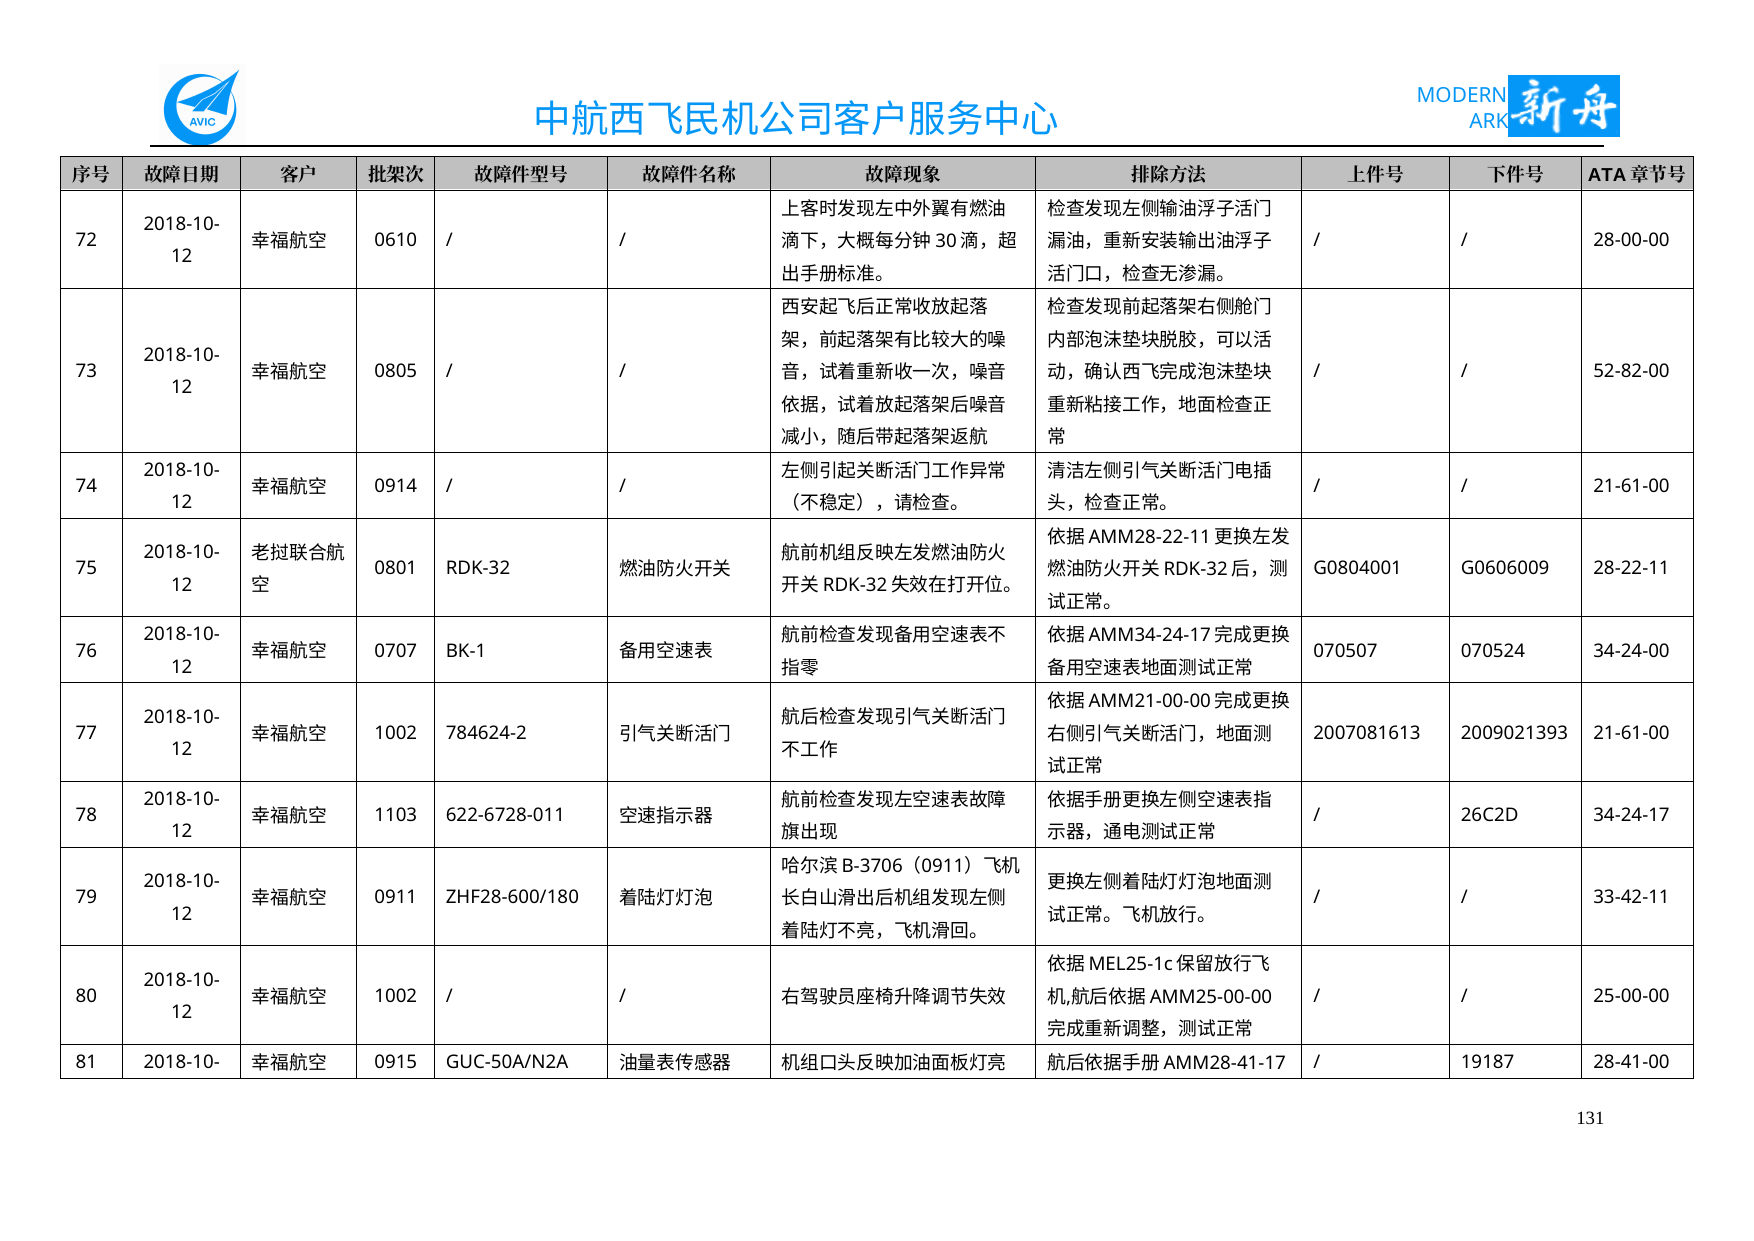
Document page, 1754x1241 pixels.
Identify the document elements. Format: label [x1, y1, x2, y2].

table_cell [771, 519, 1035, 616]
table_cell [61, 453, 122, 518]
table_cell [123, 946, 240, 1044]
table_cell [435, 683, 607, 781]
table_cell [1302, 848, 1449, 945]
picture [1508, 75, 1620, 137]
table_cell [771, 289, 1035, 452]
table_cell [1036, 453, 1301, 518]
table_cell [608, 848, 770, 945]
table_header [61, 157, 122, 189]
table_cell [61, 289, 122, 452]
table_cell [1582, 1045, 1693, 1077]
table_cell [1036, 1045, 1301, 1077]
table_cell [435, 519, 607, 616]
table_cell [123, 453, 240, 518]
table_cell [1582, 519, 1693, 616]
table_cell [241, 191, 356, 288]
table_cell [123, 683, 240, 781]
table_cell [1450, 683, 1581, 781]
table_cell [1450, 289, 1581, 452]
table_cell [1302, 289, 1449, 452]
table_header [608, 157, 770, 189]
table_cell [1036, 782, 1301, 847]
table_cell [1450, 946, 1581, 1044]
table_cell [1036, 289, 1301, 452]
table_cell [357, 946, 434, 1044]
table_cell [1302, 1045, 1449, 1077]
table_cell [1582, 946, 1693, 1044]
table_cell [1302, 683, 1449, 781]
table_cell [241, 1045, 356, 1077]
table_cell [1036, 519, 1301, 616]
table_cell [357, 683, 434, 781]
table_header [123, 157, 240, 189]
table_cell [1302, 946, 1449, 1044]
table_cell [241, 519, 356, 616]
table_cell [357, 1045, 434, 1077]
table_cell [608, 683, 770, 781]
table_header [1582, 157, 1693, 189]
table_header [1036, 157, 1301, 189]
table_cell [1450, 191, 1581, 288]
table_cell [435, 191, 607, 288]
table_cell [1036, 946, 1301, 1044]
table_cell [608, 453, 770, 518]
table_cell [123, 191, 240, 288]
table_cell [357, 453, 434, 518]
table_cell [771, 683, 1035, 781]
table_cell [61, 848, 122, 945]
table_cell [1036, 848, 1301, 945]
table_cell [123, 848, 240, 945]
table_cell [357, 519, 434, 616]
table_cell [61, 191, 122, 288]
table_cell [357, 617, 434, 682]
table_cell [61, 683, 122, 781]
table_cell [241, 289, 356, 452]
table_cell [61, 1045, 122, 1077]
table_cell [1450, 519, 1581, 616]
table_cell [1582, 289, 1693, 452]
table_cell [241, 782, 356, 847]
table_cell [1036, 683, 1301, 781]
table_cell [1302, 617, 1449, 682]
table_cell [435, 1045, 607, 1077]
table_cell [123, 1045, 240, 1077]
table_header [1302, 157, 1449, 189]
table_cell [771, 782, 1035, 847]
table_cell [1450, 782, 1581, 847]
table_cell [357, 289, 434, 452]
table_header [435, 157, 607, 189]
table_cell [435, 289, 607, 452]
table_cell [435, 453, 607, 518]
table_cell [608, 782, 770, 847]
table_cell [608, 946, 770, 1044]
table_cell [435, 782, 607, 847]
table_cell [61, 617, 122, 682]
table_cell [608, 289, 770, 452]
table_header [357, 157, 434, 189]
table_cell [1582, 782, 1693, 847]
picture [158, 64, 247, 145]
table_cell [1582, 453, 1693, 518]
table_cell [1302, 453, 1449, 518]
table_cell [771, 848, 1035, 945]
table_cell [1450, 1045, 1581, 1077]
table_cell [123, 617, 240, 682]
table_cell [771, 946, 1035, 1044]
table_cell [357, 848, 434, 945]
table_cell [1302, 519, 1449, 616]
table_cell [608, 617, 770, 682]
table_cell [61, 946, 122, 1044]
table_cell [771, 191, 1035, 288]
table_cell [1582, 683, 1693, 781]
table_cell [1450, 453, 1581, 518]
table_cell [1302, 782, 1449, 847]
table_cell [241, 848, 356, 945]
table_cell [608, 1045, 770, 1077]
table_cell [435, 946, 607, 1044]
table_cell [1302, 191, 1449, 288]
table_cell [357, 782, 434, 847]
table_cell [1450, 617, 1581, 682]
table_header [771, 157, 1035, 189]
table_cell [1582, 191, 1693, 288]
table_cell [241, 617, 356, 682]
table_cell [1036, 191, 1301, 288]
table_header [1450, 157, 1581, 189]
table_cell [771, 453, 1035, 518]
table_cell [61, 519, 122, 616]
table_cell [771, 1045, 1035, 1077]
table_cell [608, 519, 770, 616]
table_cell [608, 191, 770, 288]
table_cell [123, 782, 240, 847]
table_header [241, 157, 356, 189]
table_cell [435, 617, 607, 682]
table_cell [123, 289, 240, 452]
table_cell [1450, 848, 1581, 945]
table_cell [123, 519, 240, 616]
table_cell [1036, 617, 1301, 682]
picture [158, 147, 247, 151]
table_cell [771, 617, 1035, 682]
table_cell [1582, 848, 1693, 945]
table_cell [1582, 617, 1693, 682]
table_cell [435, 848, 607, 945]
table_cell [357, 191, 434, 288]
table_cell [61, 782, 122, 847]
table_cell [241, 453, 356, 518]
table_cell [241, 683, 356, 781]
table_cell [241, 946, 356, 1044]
